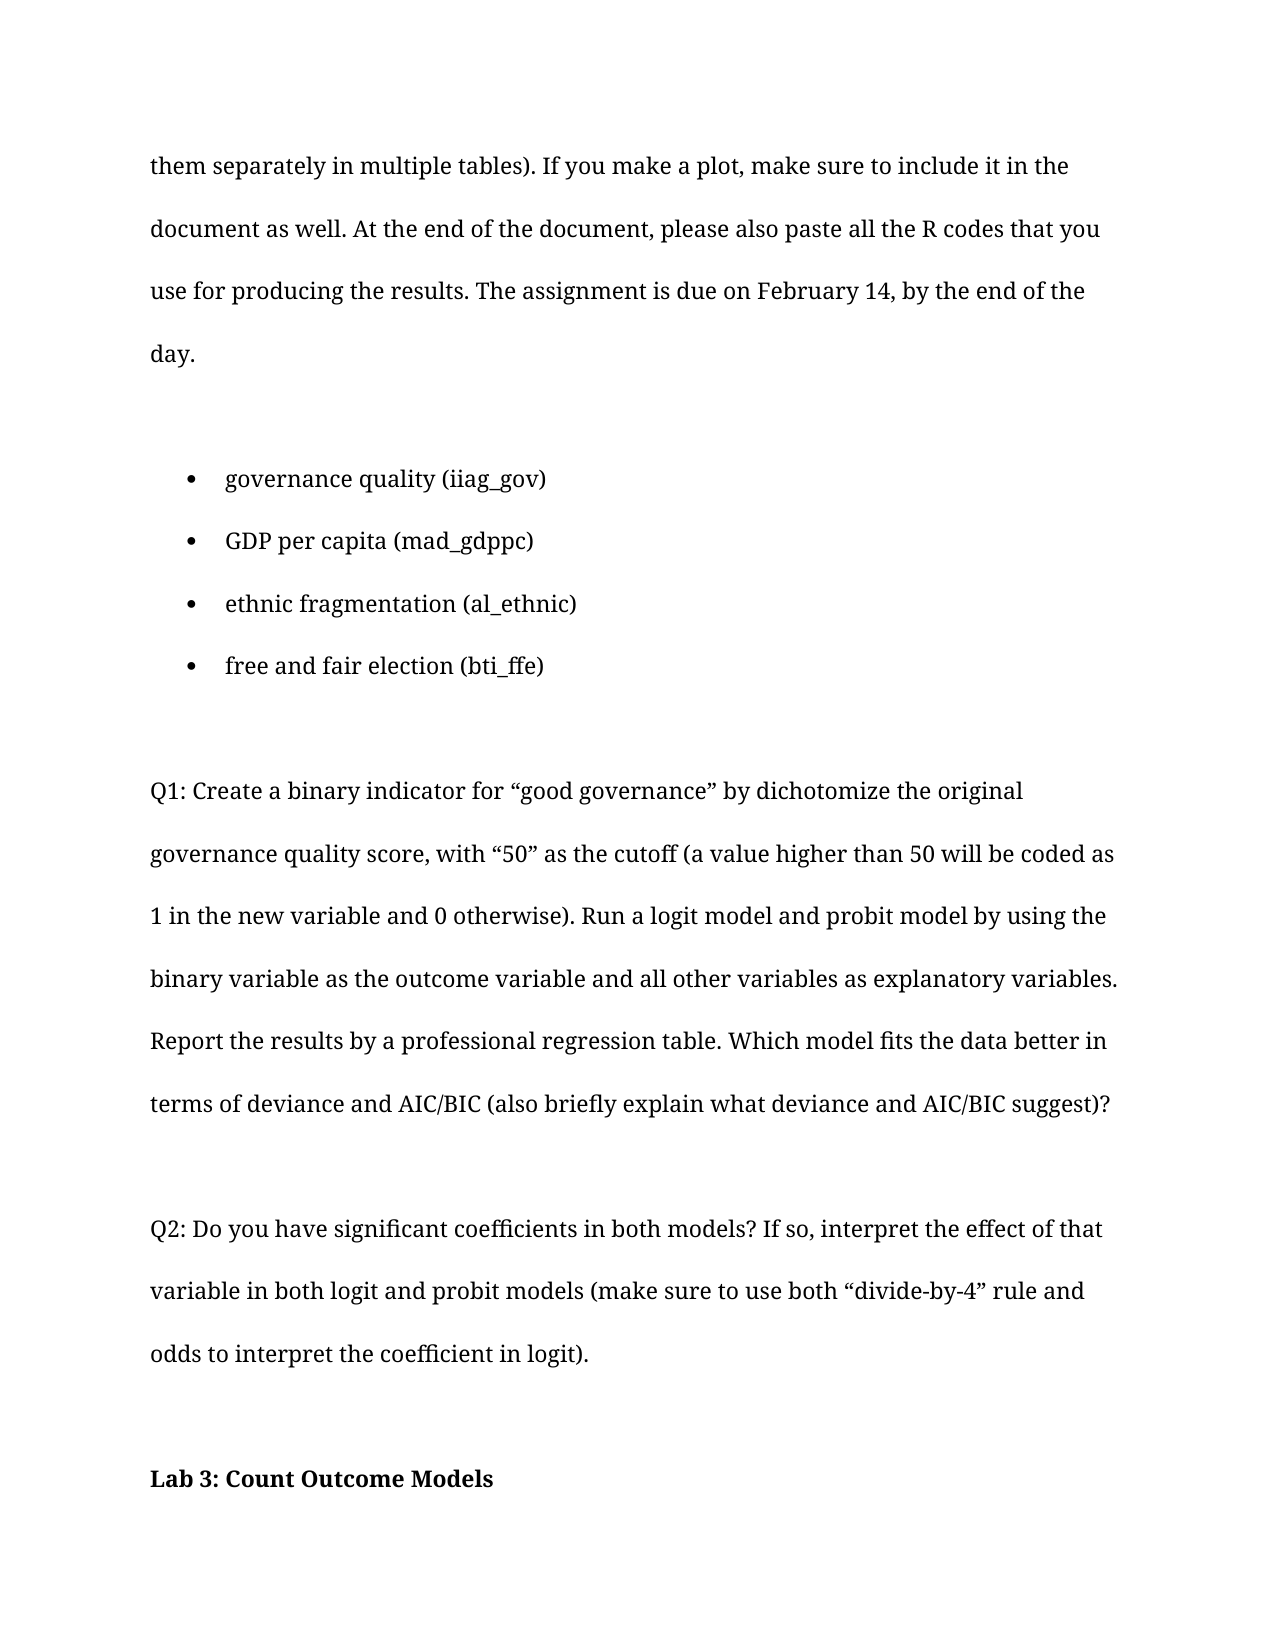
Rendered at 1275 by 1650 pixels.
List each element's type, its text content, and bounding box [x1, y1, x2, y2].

text Lab 3: Count Outcome Models [150, 1462, 1125, 1494]
list free and fair election (bti_ffe) [187, 650, 1125, 681]
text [150, 150, 1125, 369]
text Q1: Create a binary indicator for “good governance” by dichotomize the original governance quality score, with “50” as the cutoff (a value higher than 50 will be coded as 1 in the new variable and 0 otherwise). Run a logit model and probit model by using the binary variable as the outcome variable and all other variables as explanatory variables. Report the results by a professional regression table. Which model fits the data better in terms of deviance and AIC/BIC (also briefly explain what deviance and AIC/BIC suggest)? [150, 775, 1125, 1119]
list ethnic fragmentation (al_ethnic) [187, 587, 1125, 619]
list governance quality (iiag_gov) [187, 462, 1125, 494]
list GDP per capita (mad_gdppc) [187, 525, 1125, 556]
text Q2: Do you have significant coefficients in both models? If so, interpret the effect of that variable in both logit and probit models (make sure to use both “divide-by-4” rule and odds to interpret the coefficient in logit). [150, 1212, 1125, 1369]
